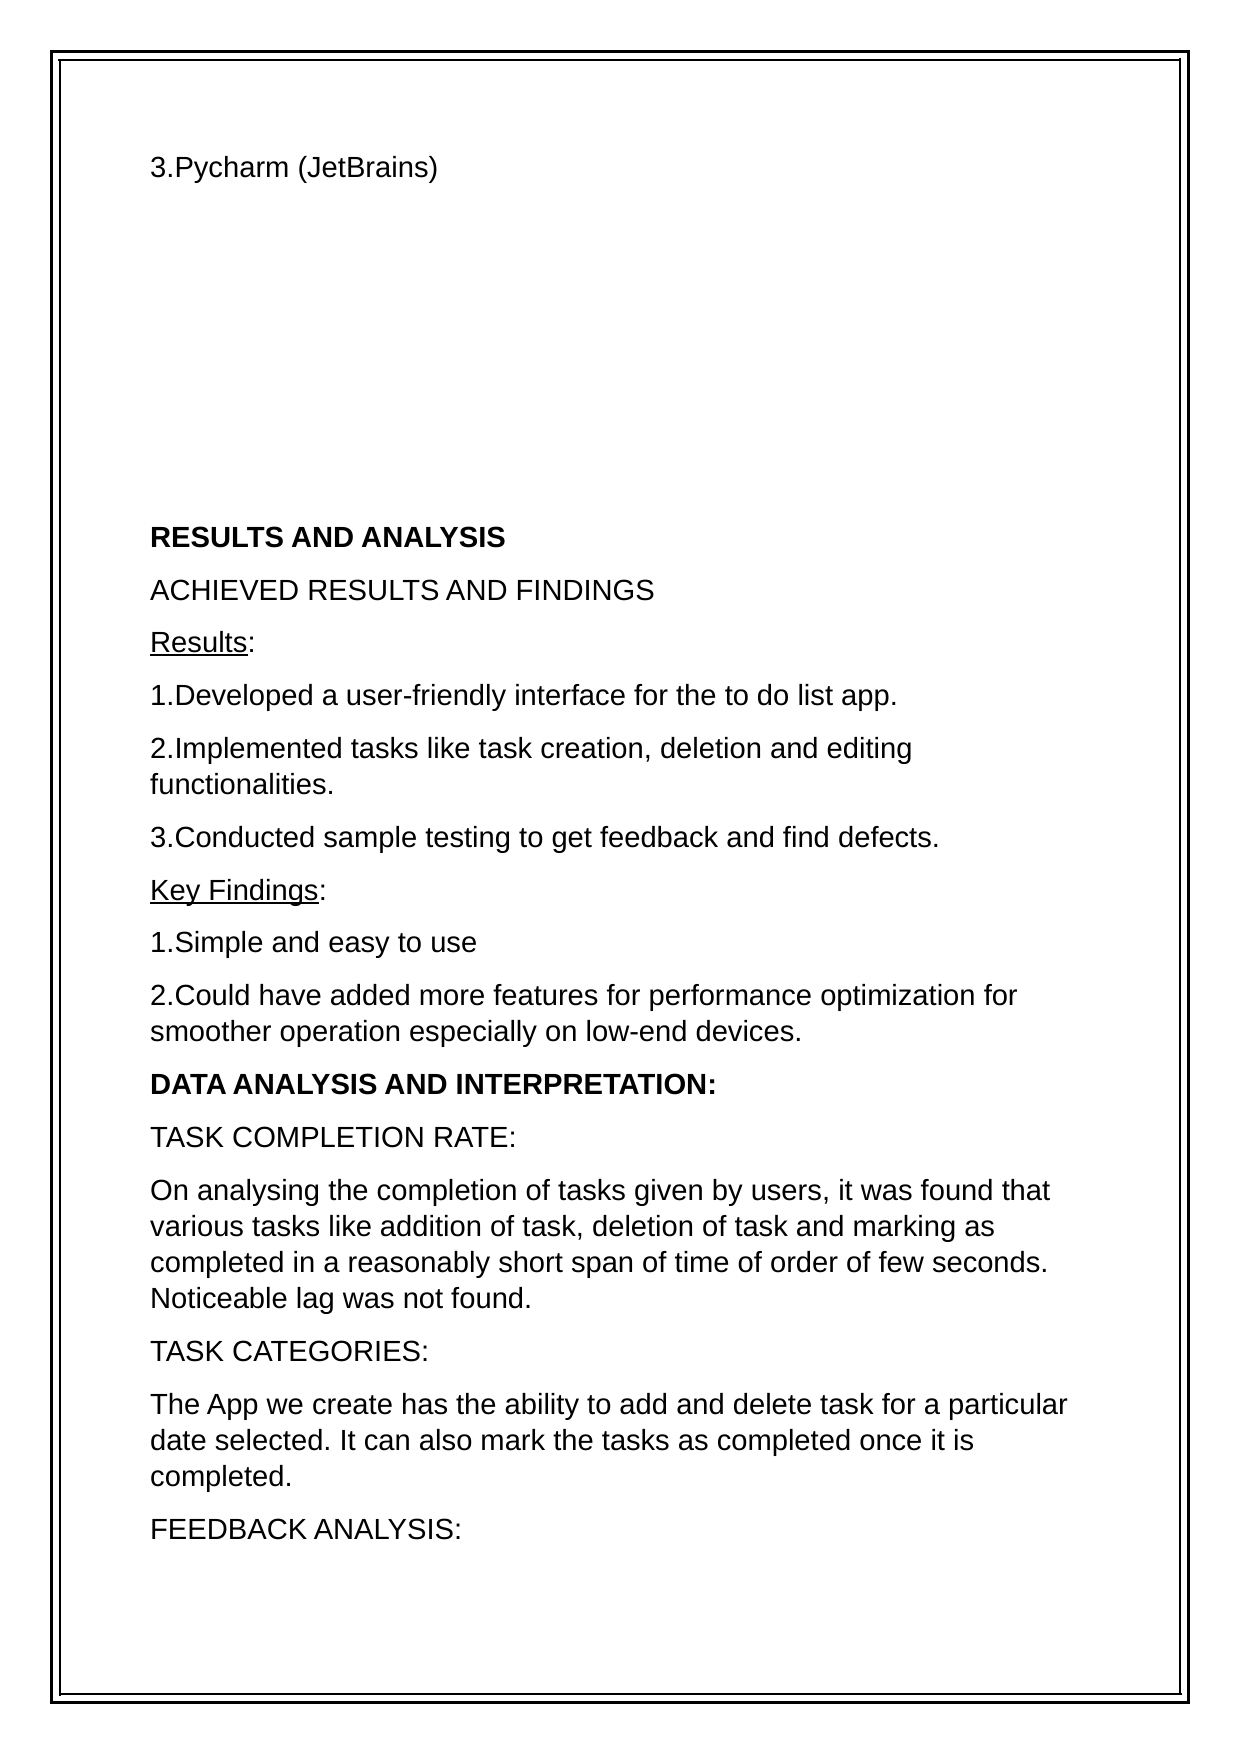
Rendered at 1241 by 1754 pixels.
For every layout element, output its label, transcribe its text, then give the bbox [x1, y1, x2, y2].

text 3.Conducted sample testing to get feedback and find defects. [150, 820, 1090, 853]
text DATA ANALYSIS AND INTERPRETATION: [150, 1067, 1090, 1101]
text Key Findings: [150, 873, 1090, 906]
text 1.Developed a user-friendly interface for the to do list app. [150, 678, 1090, 712]
text 2.Implemented tasks like task creation, deletion and editing functionalities. [150, 731, 1090, 801]
text TASK CATEGORIES: [150, 1334, 1090, 1368]
text TASK COMPLETION RATE: [150, 1120, 1090, 1154]
text FEEDBACK ANALYSIS: [150, 1512, 1090, 1546]
text RESULTS AND ANALYSIS [150, 520, 1090, 553]
text The App we create has the ability to add and delete task for a particular date selected. It can also mark the tasks as completed once it is completed. [150, 1387, 1090, 1493]
text 1.Simple and easy to use [150, 926, 1090, 959]
text ACHIEVED RESULTS AND FINDINGS [150, 572, 1090, 606]
text 2.Could have added more features for performance optimization for smoother operation especially on low-end devices. [150, 978, 1090, 1048]
text Results: [150, 625, 1090, 659]
text On analysing the completion of tasks given by users, it was found that various tasks like addition of task, deletion of task and marking as completed in a reasonably short span of time of order of few seconds. Noticeable lag was not found. [150, 1173, 1090, 1315]
text 3.Pycharm (JetBrains) [150, 150, 1090, 183]
